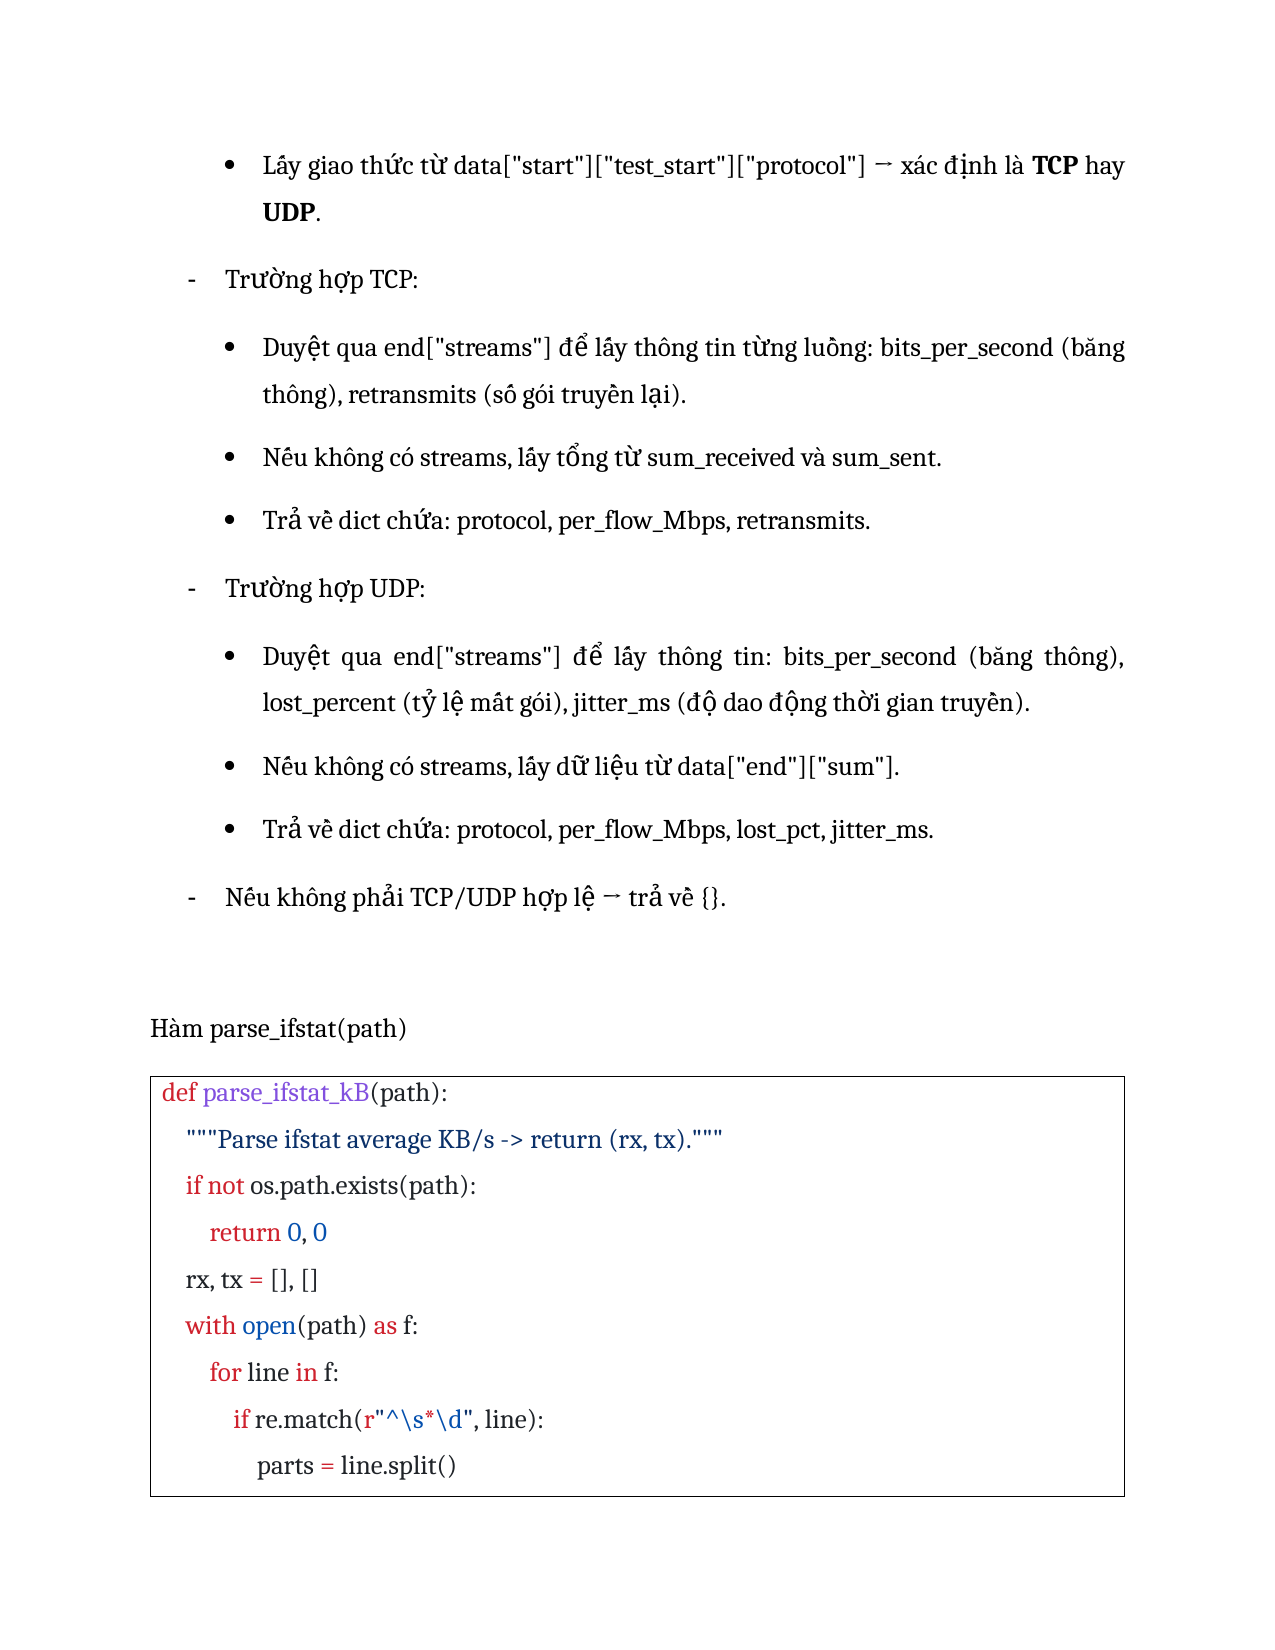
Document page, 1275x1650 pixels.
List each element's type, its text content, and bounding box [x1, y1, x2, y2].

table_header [151, 1077, 1124, 1496]
list Duyệt qua end["streams"] để lấy thông tin từng luồng: bits_per_second (băng thông), retransmits (số gói truyền lại). [225, 332, 1125, 410]
list Duyệt qua end["streams"] để lấy thông tin: bits_per_second (băng thông), lost_percent (tỷ lệ mất gói), jitter_ms (độ dao động thời gian truyền). [225, 641, 1125, 718]
list Lấy giao thức từ data["start"]["test_start"]["protocol"] → xác định là TCP hay UDP. [225, 150, 1125, 228]
list Nếu không có streams, lấy dữ liệu từ data["end"]["sum"]. [225, 751, 1125, 782]
list Nếu không có streams, lấy tổng từ sum_received và sum_sent. [225, 442, 1125, 473]
list Trả về dict chứa: protocol, per_flow_Mbps, lost_pct, jitter_ms. [225, 814, 1125, 845]
list Trường hợp TCP: [187, 260, 1125, 297]
list Nếu không phải TCP/UDP hợp lệ → trả về {}. [187, 877, 1125, 914]
list Trả về dict chứa: protocol, per_flow_Mbps, retransmits. [225, 505, 1125, 536]
text Hàm parse_ifstat(path) [150, 1013, 1125, 1044]
list Trường hợp UDP: [187, 569, 1125, 606]
